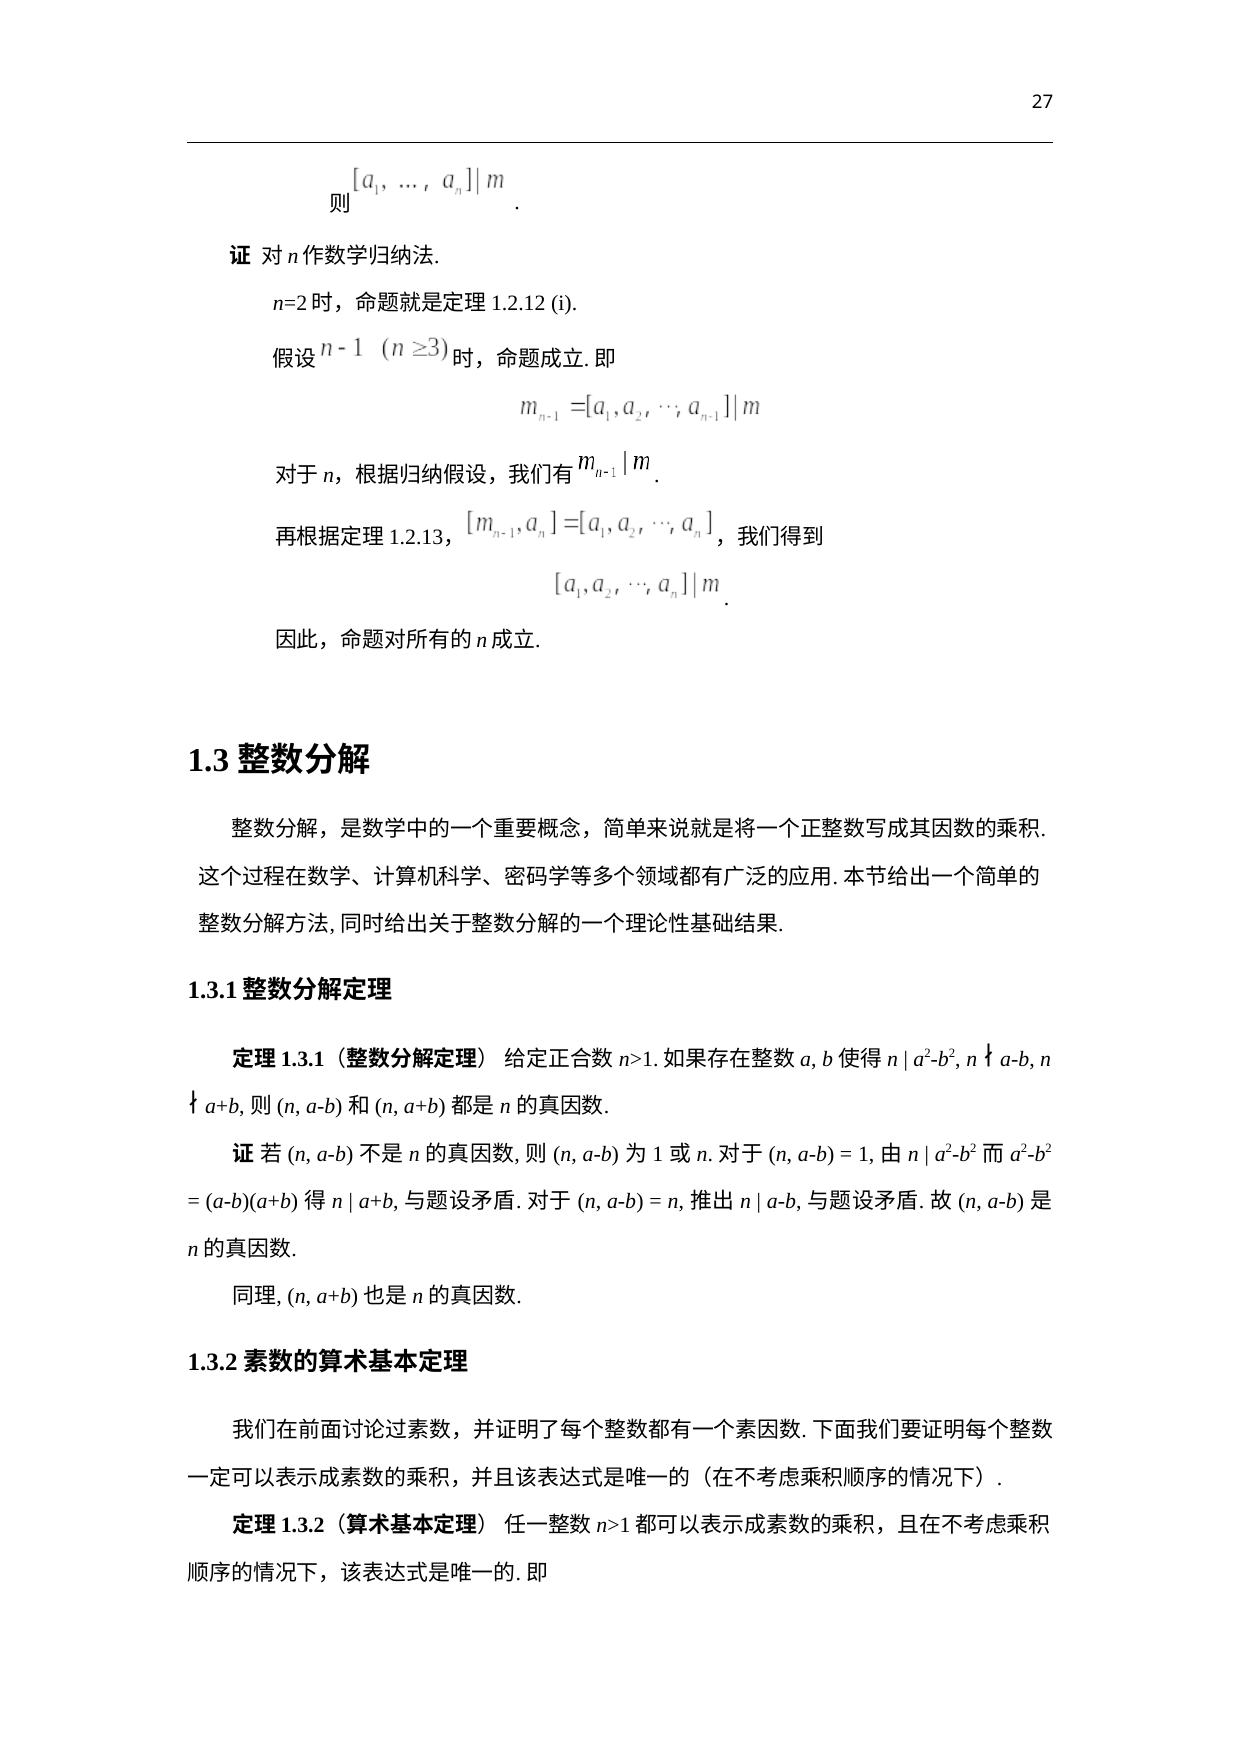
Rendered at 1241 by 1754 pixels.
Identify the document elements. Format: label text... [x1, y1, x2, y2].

text 因此，命题对所有的n成立. [187, 622, 1053, 654]
text 再根据定理1.2.13，，我们得到 [187, 504, 1053, 551]
text 1.3.1整数分解定理 [187, 970, 1053, 1006]
text 对于n，根据归纳假设，我们有. [187, 443, 1053, 489]
text 1.3 整数分解 [187, 733, 1053, 781]
text 整数分解，是数学中的一个重要概念，简单来说就是将一个正整数写成其因数的乘积.这个过程在数学、计算机科学、密码学等多个领域都有广泛的应用. 本节给出一个简单的整数分解方法, 同时给出关于整数分解的一个理论性基础结果. [198, 811, 1053, 938]
text 1.3.2 素数的算术基本定理 [187, 1342, 1053, 1378]
text 定理1.3.1（整数分解定理） 给定正合数 n>1. 如果存在整数 a, b 使得 n | a2-b2, n a-b, n a+b, 则 (n, a-b) 和 (n, a+b) 都是 n 的真因数. [187, 1041, 1053, 1120]
text 证 对n作数学归纳法. [187, 238, 1053, 269]
text 同理, (n, a+b) 也是 n 的真因数. [187, 1278, 1053, 1310]
text 假设时，命题成立. 即 [187, 333, 1053, 372]
text n=2时，命题就是定理1.2.12 (i). [187, 285, 1053, 317]
text 定理1.3.2（算术基本定理） 任一整数n>1都可以表示成素数的乘积，且在不考虑乘积顺序的情况下，该表达式是唯一的. 即 [187, 1507, 1053, 1587]
text 证 若 (n, a-b) 不是 n 的真因数, 则 (n, a-b) 为 1 或 n. 对于 (n, a-b) = 1, 由 n | a2-b2 而 a2-b2 = (a-b)(a+b) 得 n | a+b, 与题设矛盾. 对于 (n, a-b) = n, 推出 n | a-b, 与题设矛盾. 故 (n, a-b) 是 n 的真因数. [187, 1136, 1053, 1262]
text 则. [187, 162, 1053, 217]
text . [187, 566, 1053, 610]
text 我们在前面讨论过素数，并证明了每个整数都有一个素因数. 下面我们要证明每个整数一定可以表示成素数的乘积，并且该表达式是唯一的（在不考虑乘积顺序的情况下）. [187, 1412, 1053, 1492]
